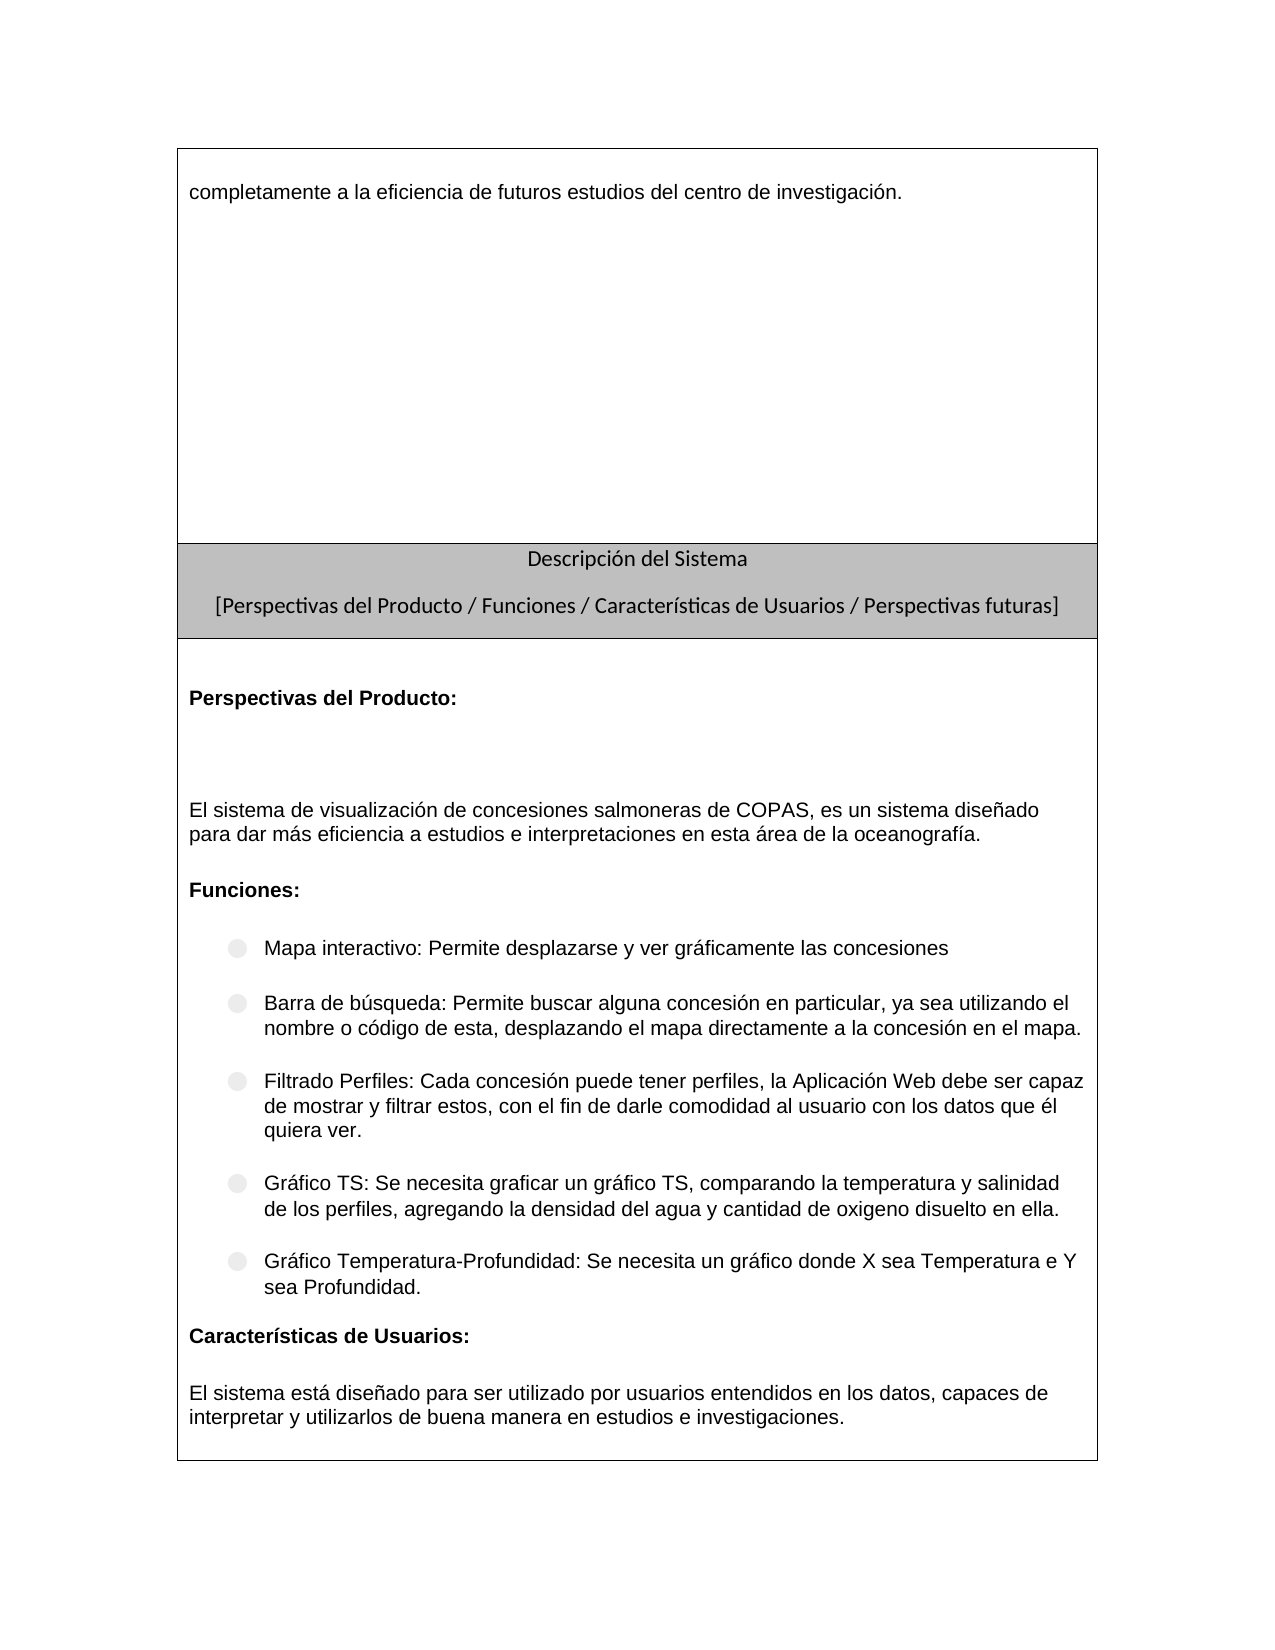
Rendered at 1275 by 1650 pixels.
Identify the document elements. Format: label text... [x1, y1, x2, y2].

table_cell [178, 149, 1097, 543]
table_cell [178, 639, 1097, 1460]
table_cell Descripción del Sistema [Perspectivas del Producto / Funciones / Características de Usuarios / Perspectivas futuras] [178, 544, 1097, 638]
